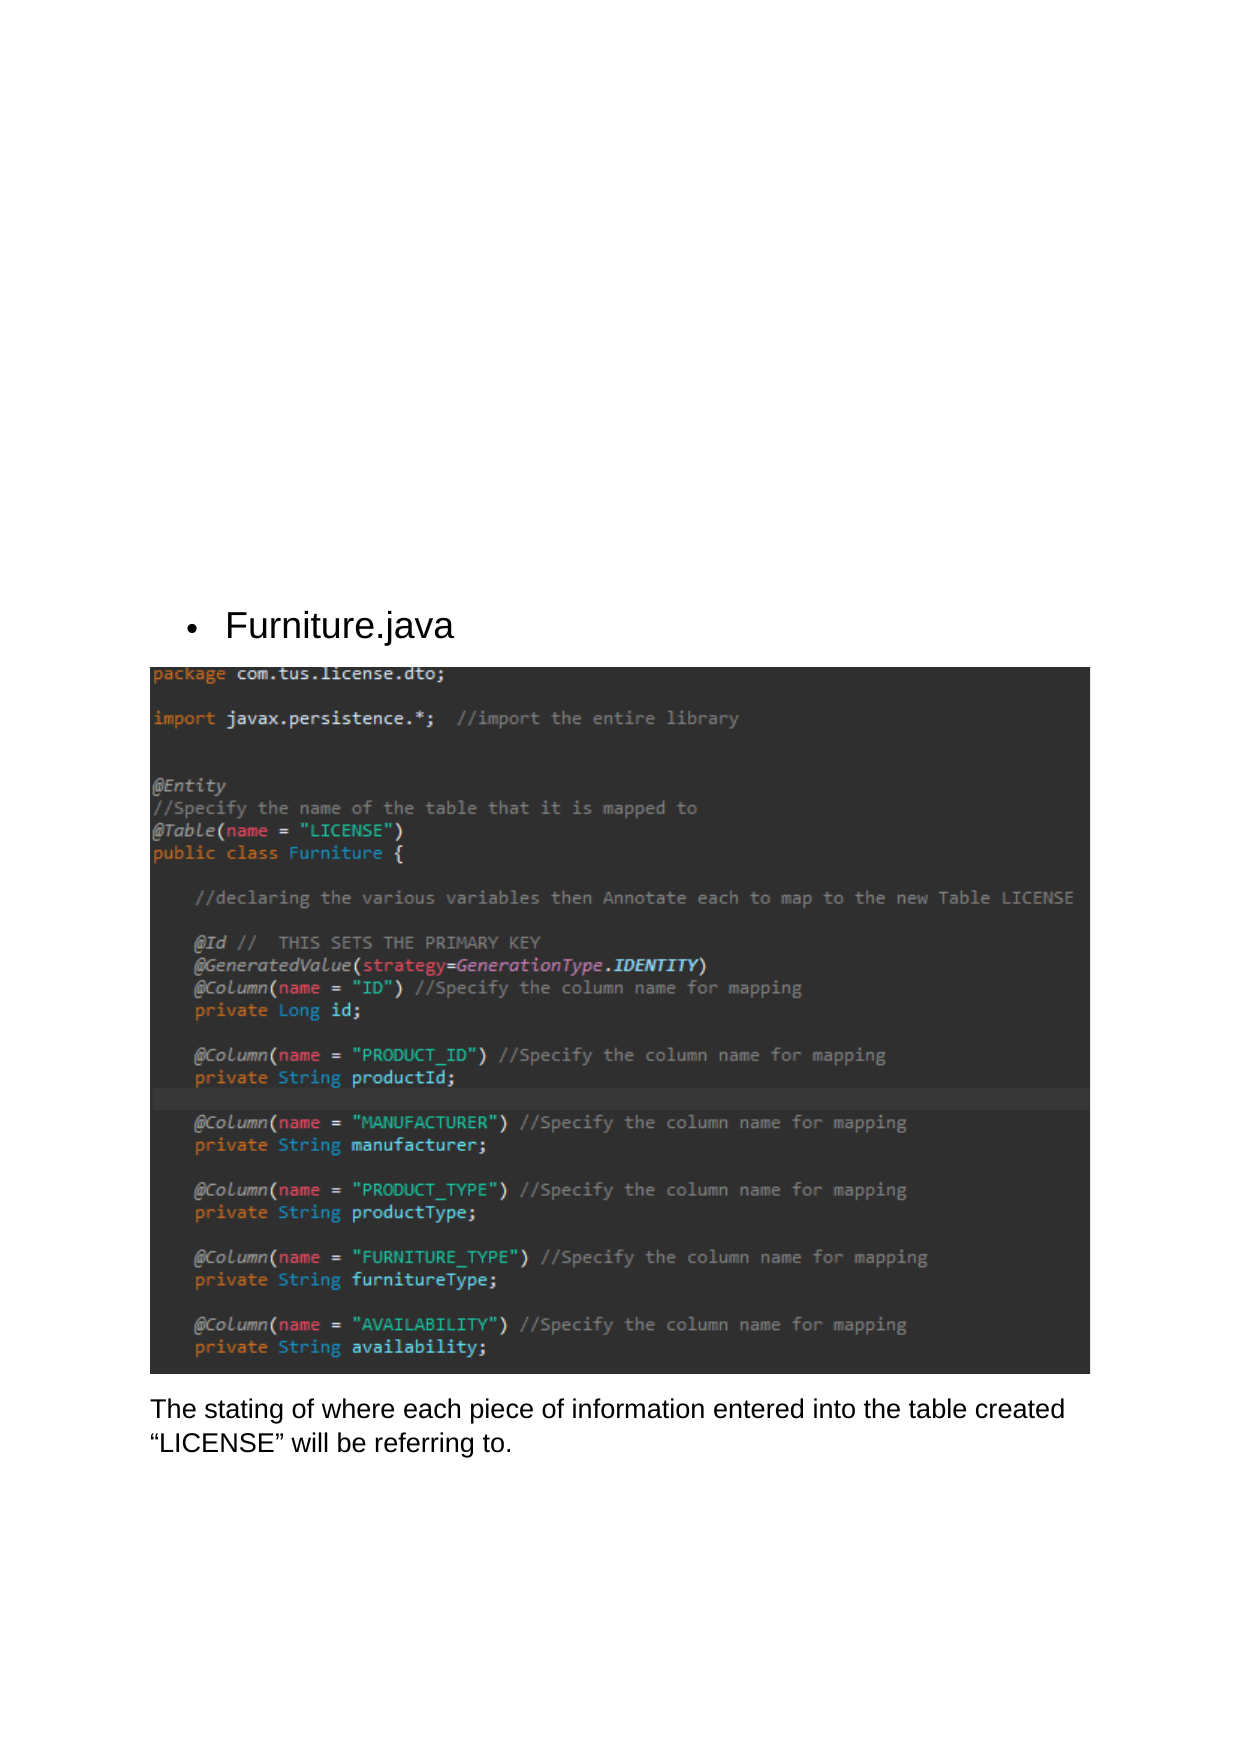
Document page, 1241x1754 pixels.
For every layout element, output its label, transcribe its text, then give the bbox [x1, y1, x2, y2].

list Furniture.java [187, 604, 1090, 647]
text The stating of where each piece of information entered into the table created “LICENSE” will be referring to. [150, 1393, 1090, 1458]
picture [150, 667, 1091, 1374]
